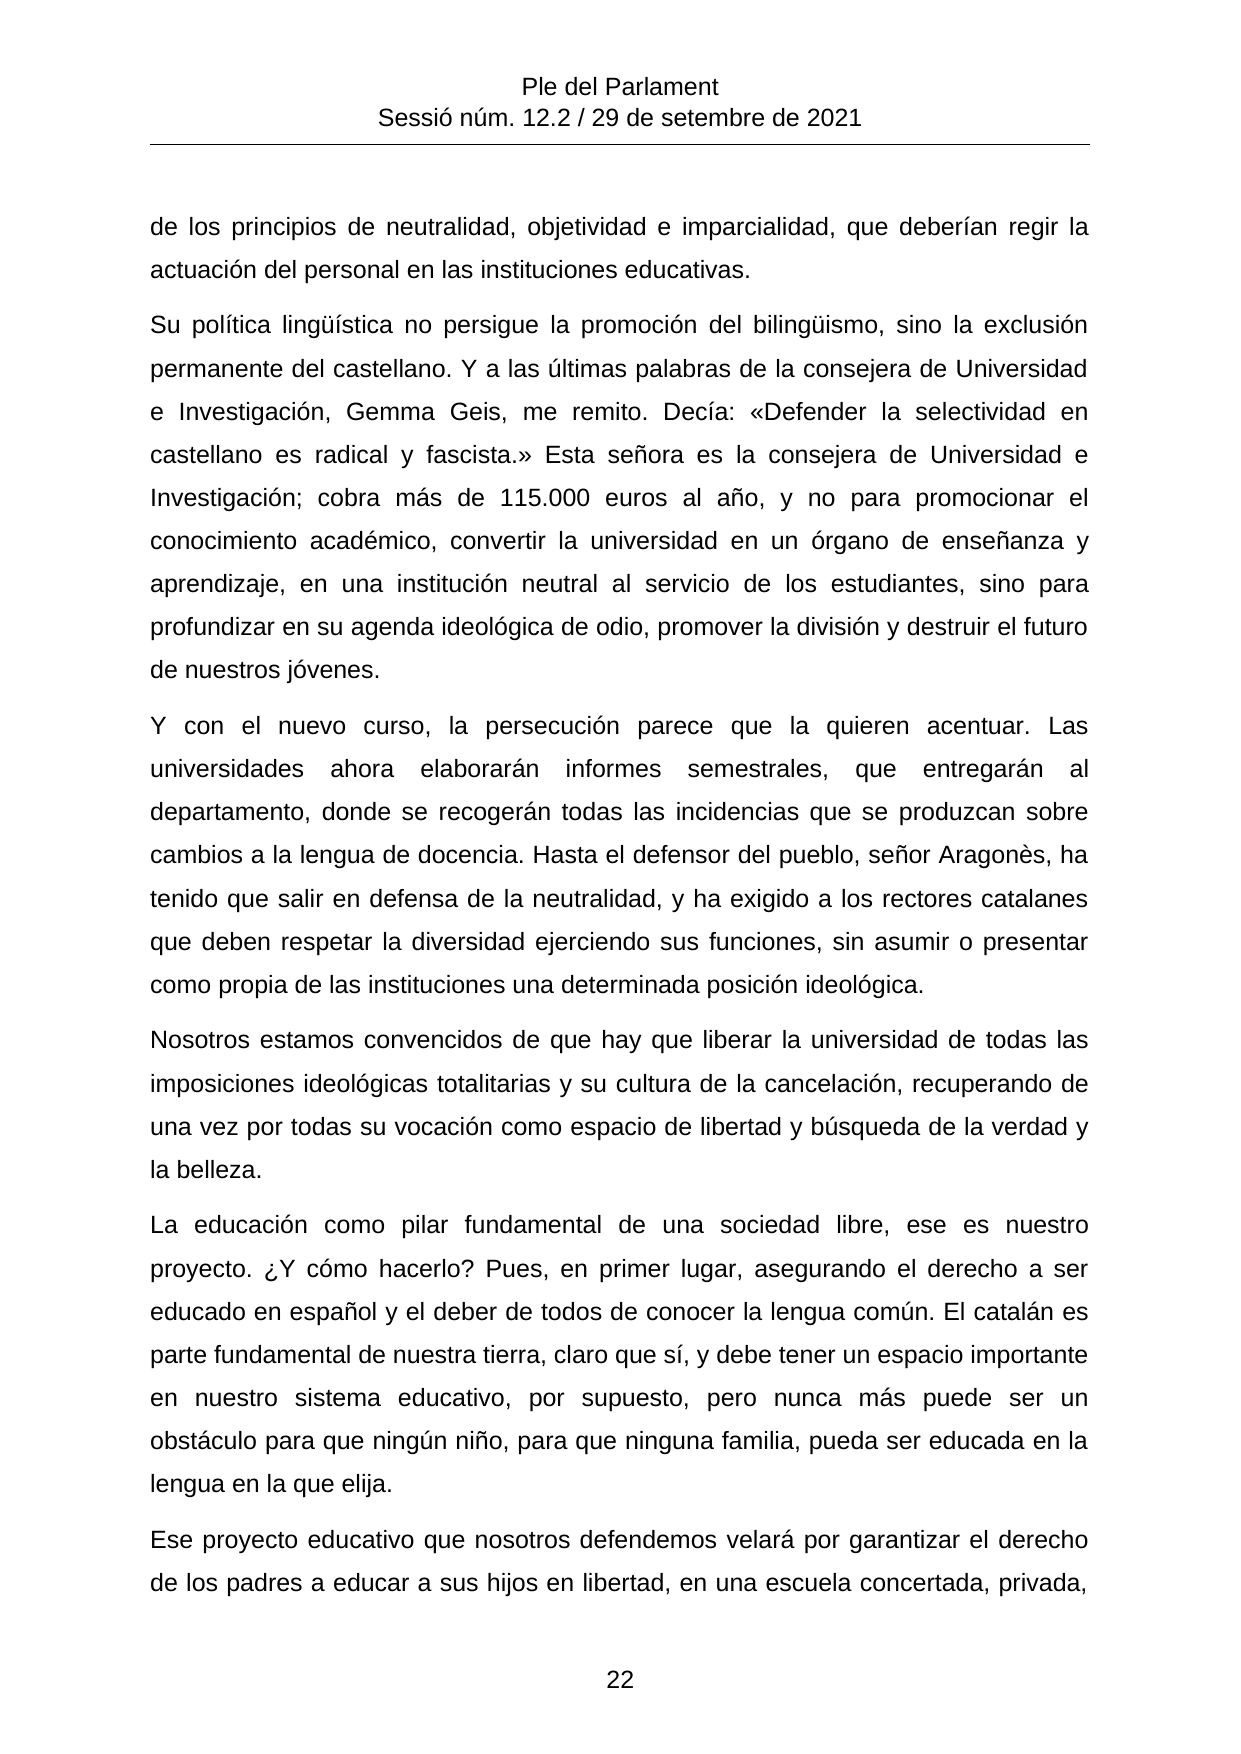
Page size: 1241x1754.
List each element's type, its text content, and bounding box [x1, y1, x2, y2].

text La educación como pilar fundamental de una sociedad libre, ese es nuestro proyecto. ¿Y cómo hacerlo? Pues, en primer lugar, asegurando el derecho a ser educado en español y el deber de todos de conocer la lengua común. El catalán es parte fundamental de nuestra tierra, claro que sí, y debe tener un espacio importante en nuestro sistema educativo, por supuesto, pero nunca más puede ser un obstáculo para que ningún niño, para que ninguna familia, pueda ser educada en la lengua en la que elija. [150, 1211, 1090, 1498]
text Nosotros estamos convencidos de que hay que liberar la universidad de todas las imposiciones ideológicas totalitarias y su cultura de la cancelación, recuperando de una vez por todas su vocación como espacio de libertad y búsqueda de la verdad y la belleza. [150, 1026, 1090, 1184]
text Y con el nuevo curso, la persecución parece que la quieren acentuar. Las universidades ahora elaborarán informes semestrales, que entregarán al departamento, donde se recogerán todas las incidencias que se produzcan sobre cambios a la lengua de docencia. Hasta el defensor del pueblo, señor Aragonès, ha tenido que salir en defensa de la neutralidad, y ha exigido a los rectores catalanes que deben respetar la diversidad ejerciendo sus funciones, sin asumir o presentar como propia de las instituciones una determinada posición ideológica. [150, 711, 1090, 999]
text Su política lingüística no persigue la promoción del bilingüismo, sino la exclusión permanente del castellano. Y a las últimas palabras de la consejera de Universidad e Investigación, Gemma Geis, me remito. Decía: «Defender la selectividad en castellano es radical y fascista.» Esta señora es la consejera de Universidad e Investigación; cobra más de 115.000 euros al año, y no para promocionar el conocimiento académico, convertir la universidad en un órgano de enseñanza y aprendizaje, en una institución neutral al servicio de los estudiantes, sino para profundizar en su agenda ideológica de odio, promover la división y destruir el futuro de nuestros jóvenes. [150, 311, 1090, 684]
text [150, 1525, 1090, 1597]
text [150, 212, 1090, 284]
